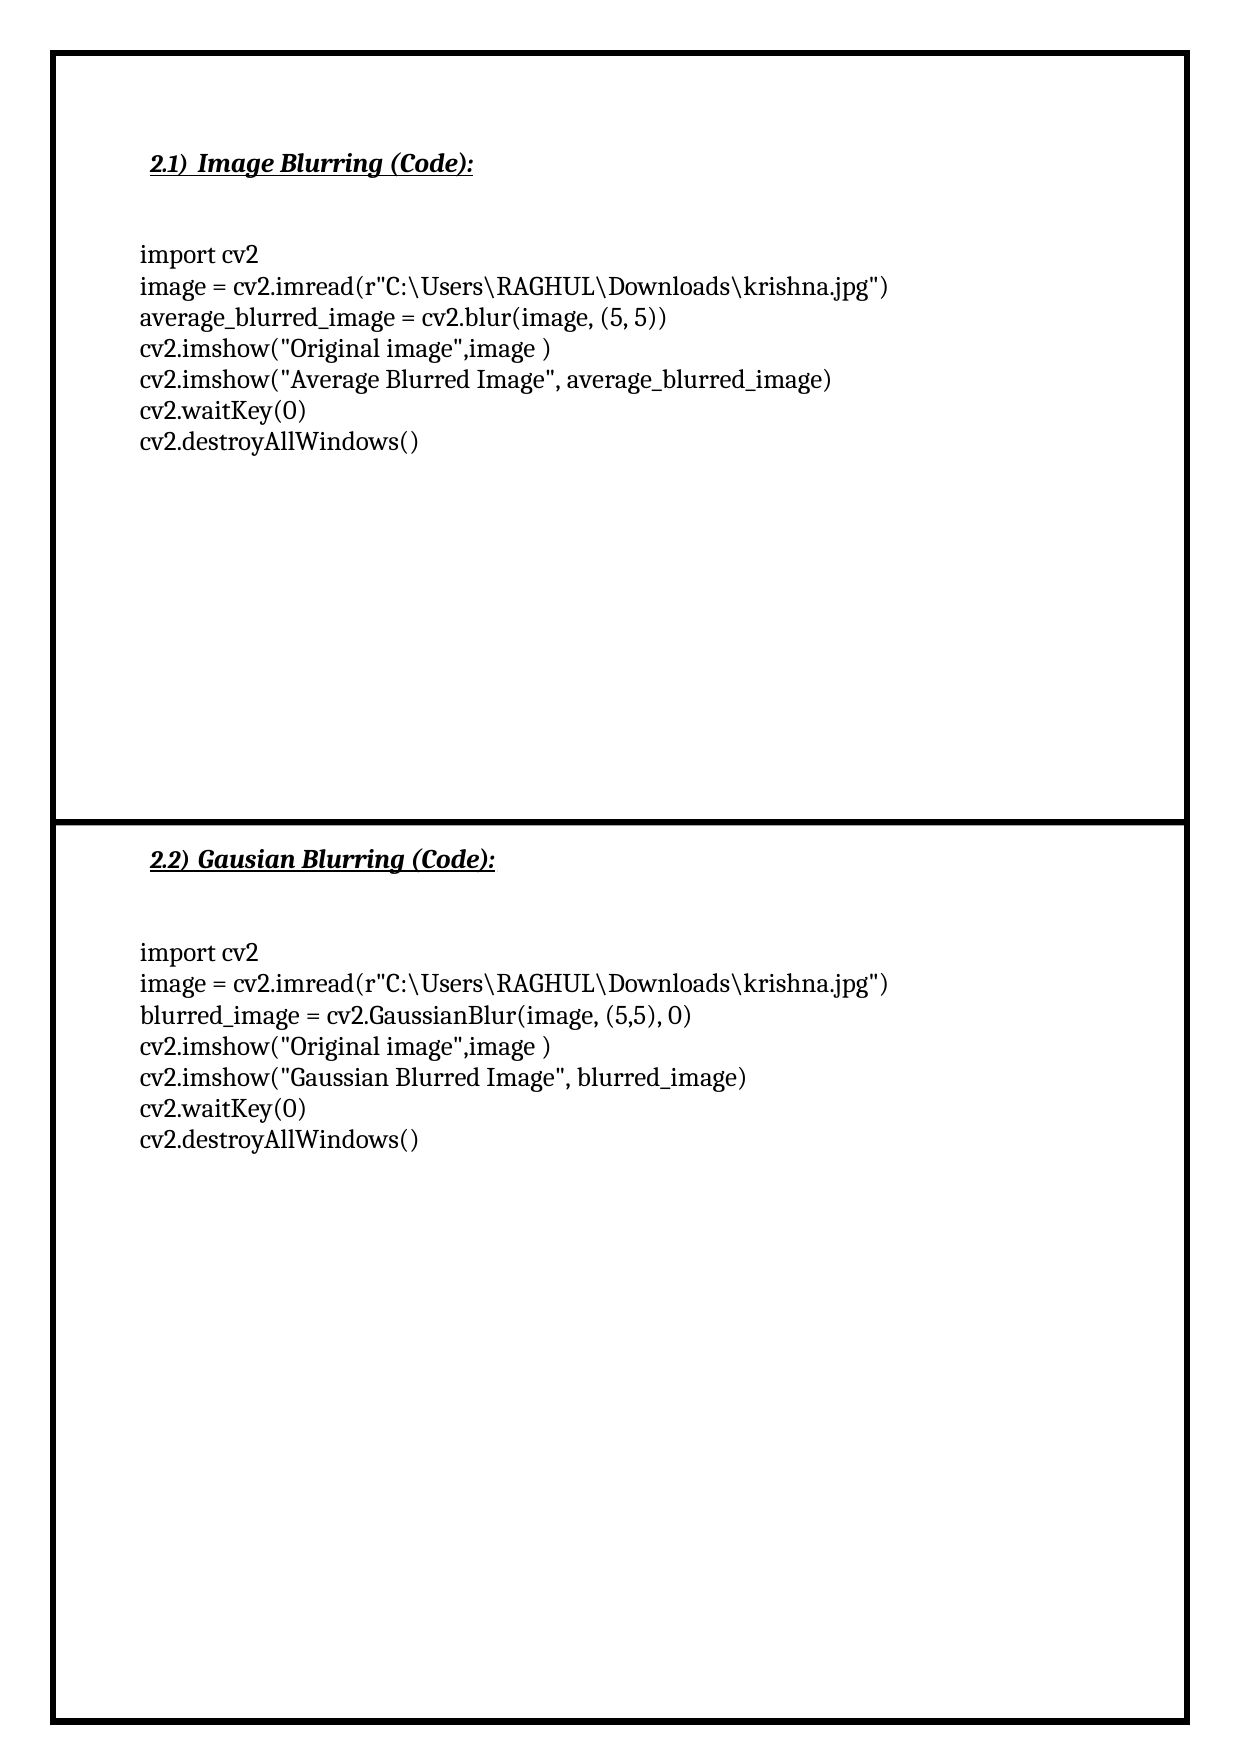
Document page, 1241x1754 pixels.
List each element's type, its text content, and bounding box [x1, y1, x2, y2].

subtitle Image Blurring (Code): [150, 148, 1128, 179]
text import cv2 image = cv2.imread(r"C:\Users\RAGHUL\Downloads\krishna.jpg") blurred_image = cv2.GaussianBlur(image, (5,5), 0) cv2.imshow("Original image",image ) cv2.imshow("Gaussian Blurred Image", blurred_image) cv2.waitKey(0) cv2.destroyAllWindows() [139, 875, 1128, 1155]
text import cv2 image = cv2.imread(r"C:\Users\RAGHUL\Downloads\krishna.jpg") average_blurred_image = cv2.blur(image, (5, 5)) cv2.imshow("Original image",image ) cv2.imshow("Average Blurred Image", average_blurred_image) cv2.waitKey(0) cv2.destroyAllWindows() [139, 239, 1128, 458]
subtitle Gausian Blurring (Code): [150, 844, 1128, 875]
